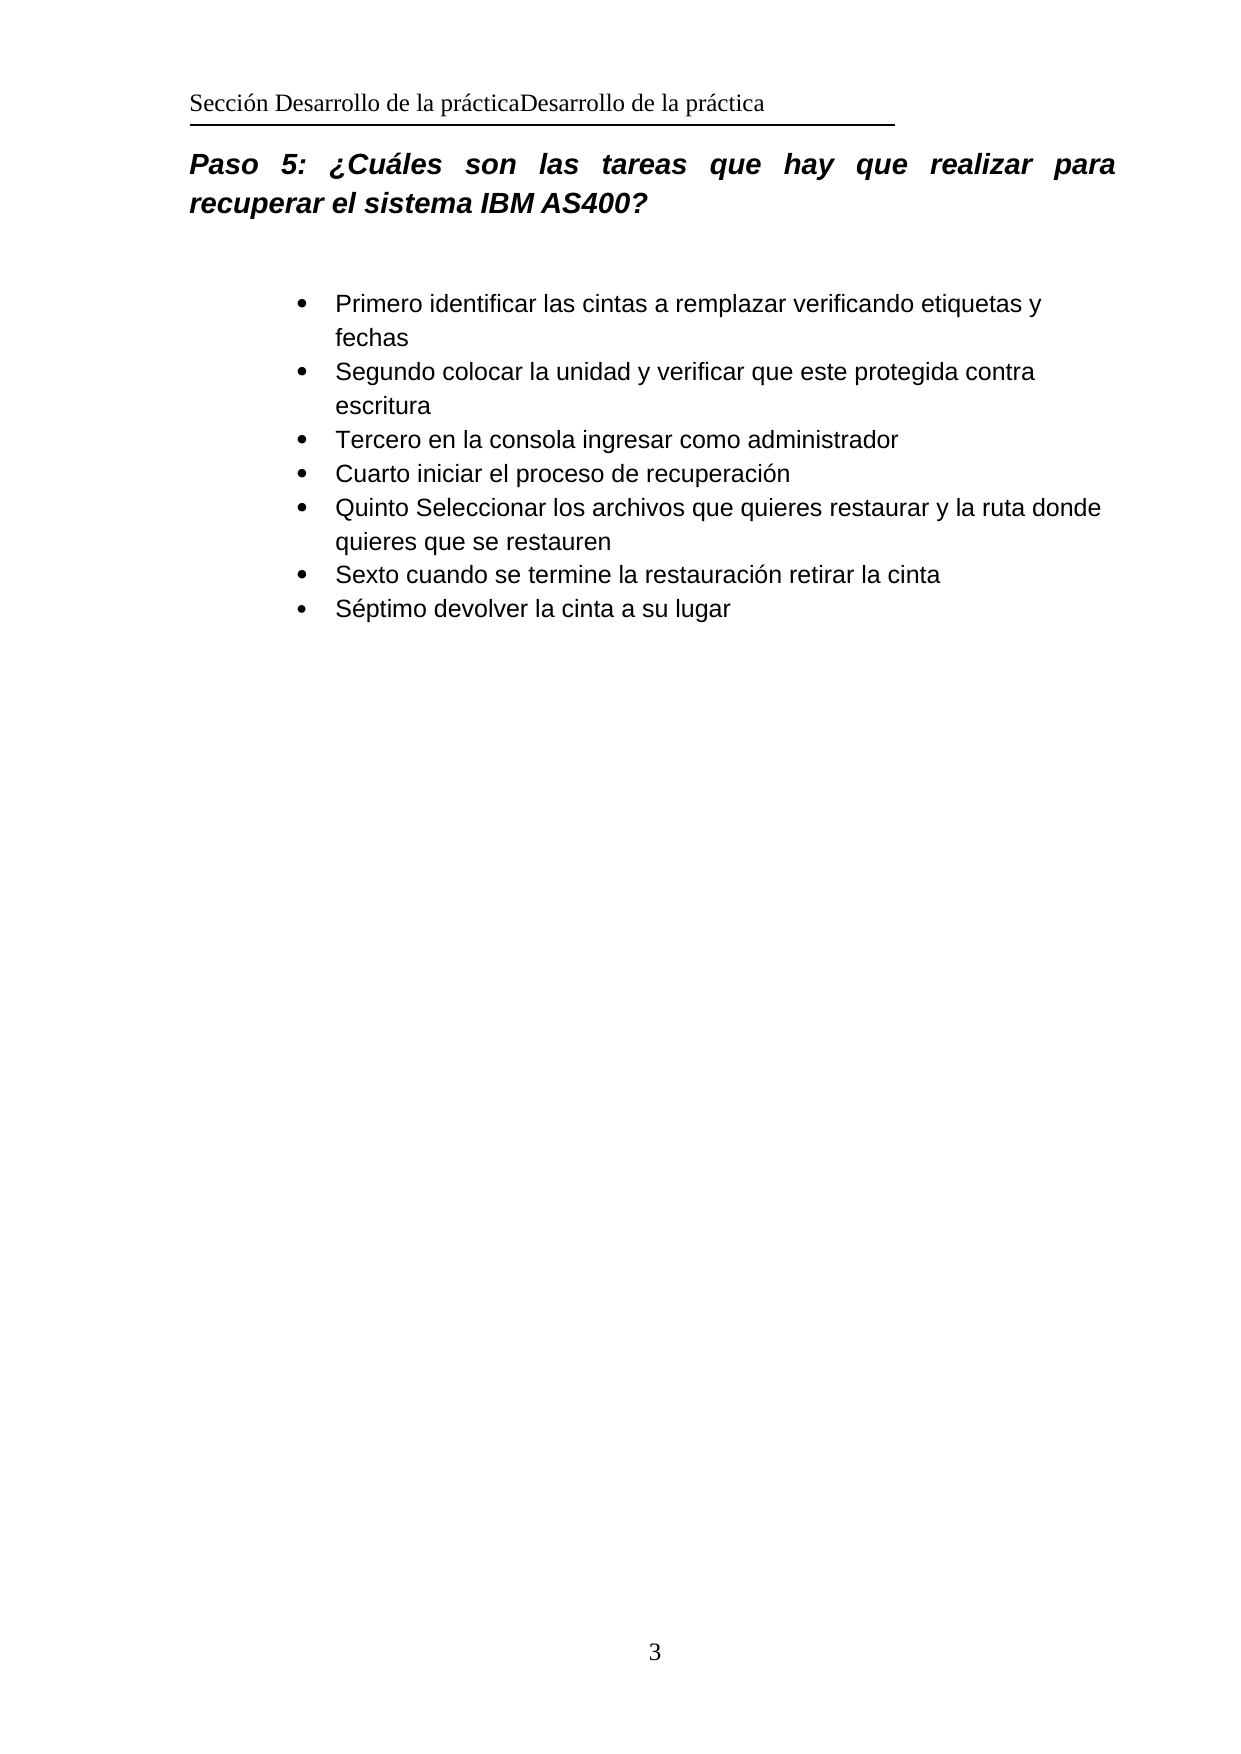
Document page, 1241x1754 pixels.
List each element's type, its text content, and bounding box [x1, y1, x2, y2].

list Sexto cuando se termine la restauración retirar la cinta [298, 560, 1120, 589]
list Tercero en la consola ingresar como administrador [298, 424, 1120, 453]
list Quinto Seleccionar los archivos que quieres restaurar y la ruta donde quieres que se restauren [298, 492, 1120, 555]
text Paso 5: ¿Cuáles son las tareas que hay que realizar para recuperar el sistema IBM AS400? [189, 147, 1120, 220]
list Séptimo devolver la cinta a su lugar [298, 594, 1120, 623]
list Segundo colocar la unidad y verificar que este protegida contra escritura [298, 357, 1120, 419]
list Cuarto iniciar el proceso de recuperación [298, 458, 1120, 487]
list Primero identificar las cintas a remplazar verificando etiquetas y fechas [298, 289, 1120, 352]
